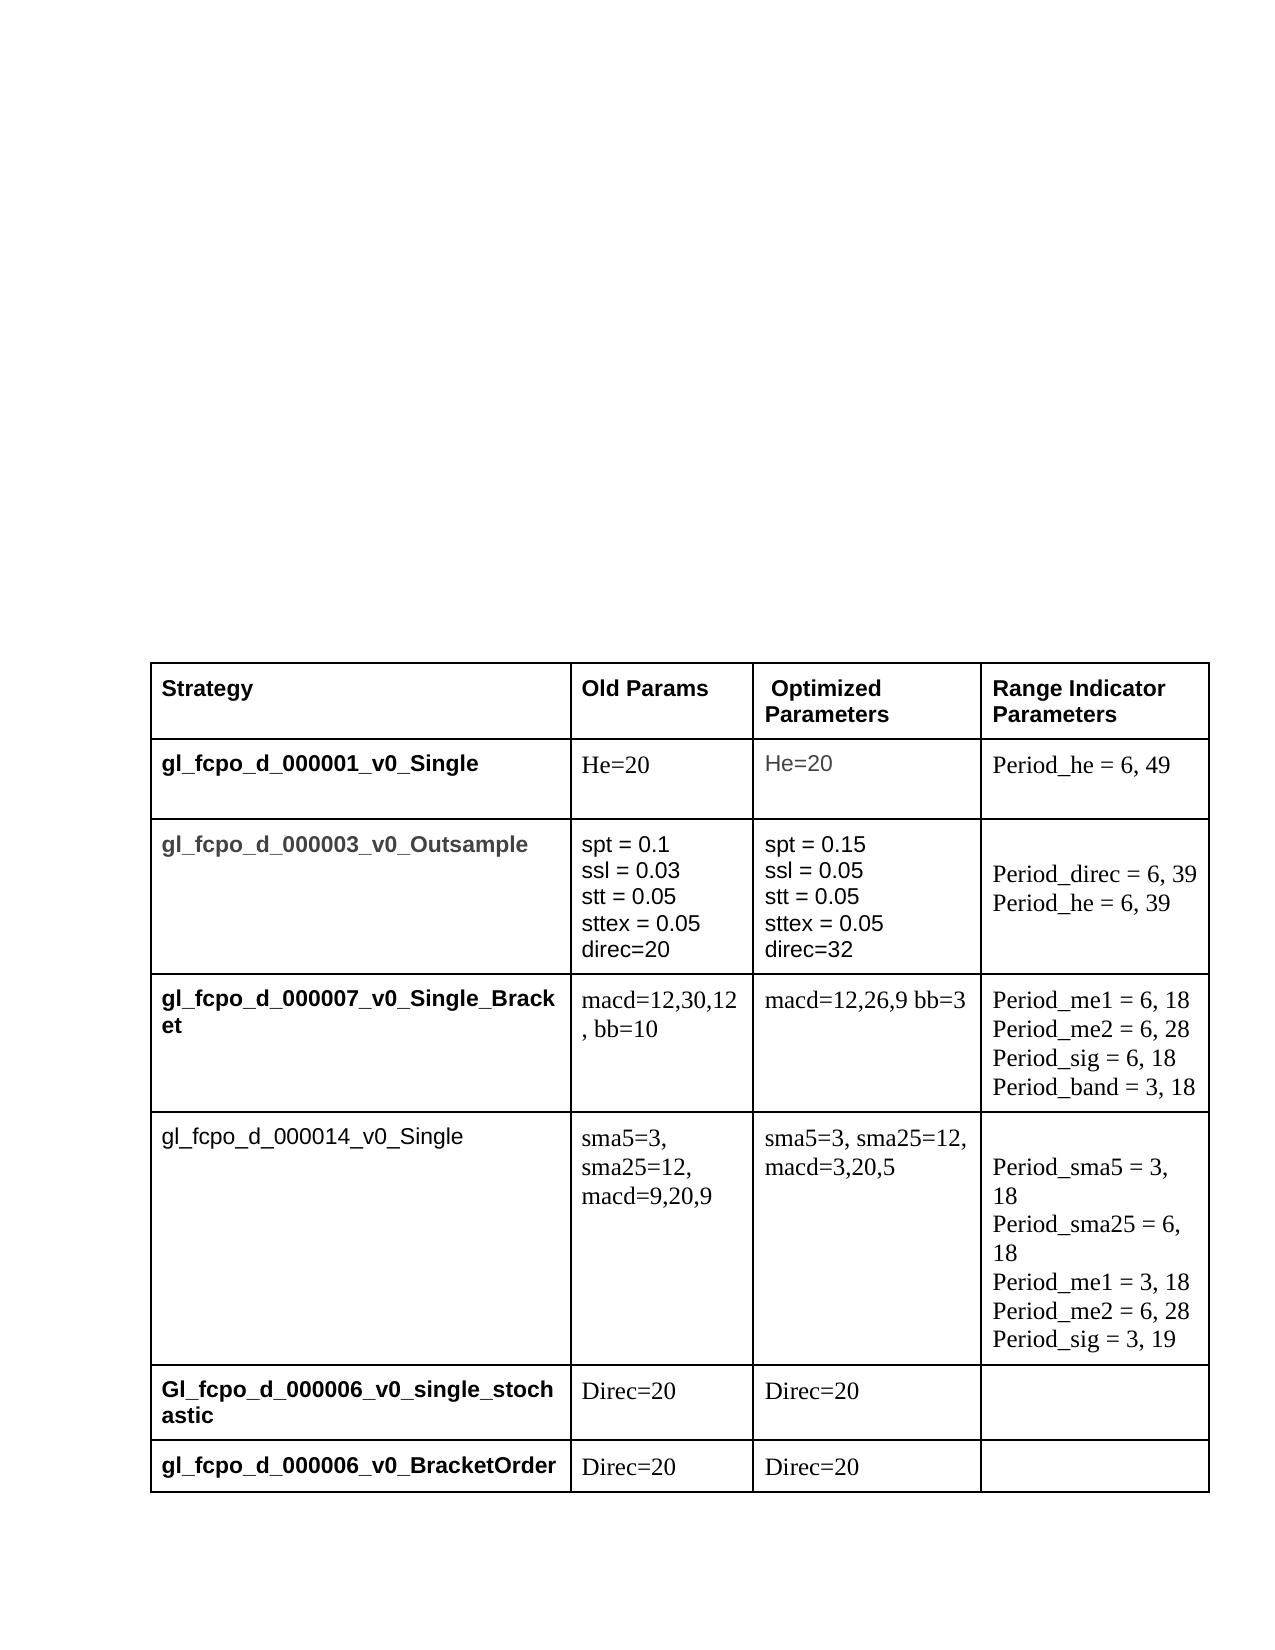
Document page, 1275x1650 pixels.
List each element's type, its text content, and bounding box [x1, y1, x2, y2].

table_cell spt = 0.15 ssl = 0.05 stt = 0.05 sttex = 0.05 direc=32 [754, 820, 980, 973]
table_cell He=20 [572, 740, 752, 818]
table_cell gl_fcpo_d_000014_v0_Single [152, 1113, 570, 1364]
table_header Optimized Parameters [754, 664, 980, 738]
table_header Range Indicator Parameters [982, 664, 1208, 738]
table_cell Gl_fcpo_d_000006_v0_single_stochastic [152, 1366, 570, 1439]
table_cell sma5=3, sma25=12, macd=3,20,5 [754, 1113, 980, 1364]
table_cell macd=12,30,12, bb=10 [572, 975, 752, 1111]
table_cell Period_direc = 6, 39 Period_he = 6, 39 [982, 820, 1208, 973]
table_cell [982, 1441, 1208, 1491]
table_cell spt = 0.1 ssl = 0.03 stt = 0.05 sttex = 0.05 direc=20 [572, 820, 752, 973]
table_cell macd=12,26,9 bb=3 [754, 975, 980, 1111]
table_cell Period_me1 = 6, 18 Period_me2 = 6, 28 Period_sig = 6, 18 Period_band = 3, 18 [982, 975, 1208, 1111]
table_cell Direc=20 [572, 1366, 752, 1439]
table_cell [982, 1366, 1208, 1439]
table_cell Direc=20 [754, 1366, 980, 1439]
table_cell Period_sma5 = 3, 18 Period_sma25 = 6, 18 Period_me1 = 3, 18 Period_me2 = 6, 28 Period_sig = 3, 19 [982, 1113, 1208, 1364]
table_header Strategy [152, 664, 570, 738]
table_cell Period_he = 6, 49 [982, 740, 1208, 818]
table_cell gl_fcpo_d_000007_v0_Single_Bracket [152, 975, 570, 1111]
table_cell gl_fcpo_d_000001_v0_Single [152, 740, 570, 818]
table_cell gl_fcpo_d_000006_v0_BracketOrderstochastic [152, 1441, 570, 1491]
table_cell gl_fcpo_d_000003_v0_Outsample [152, 820, 570, 973]
table_cell Direc=20 [572, 1441, 752, 1491]
table_cell He=20 [754, 740, 980, 818]
table_cell Direc=20 [754, 1441, 980, 1491]
table_cell sma5=3, sma25=12, macd=9,20,9 [572, 1113, 752, 1364]
table_header Old Params [572, 664, 752, 738]
